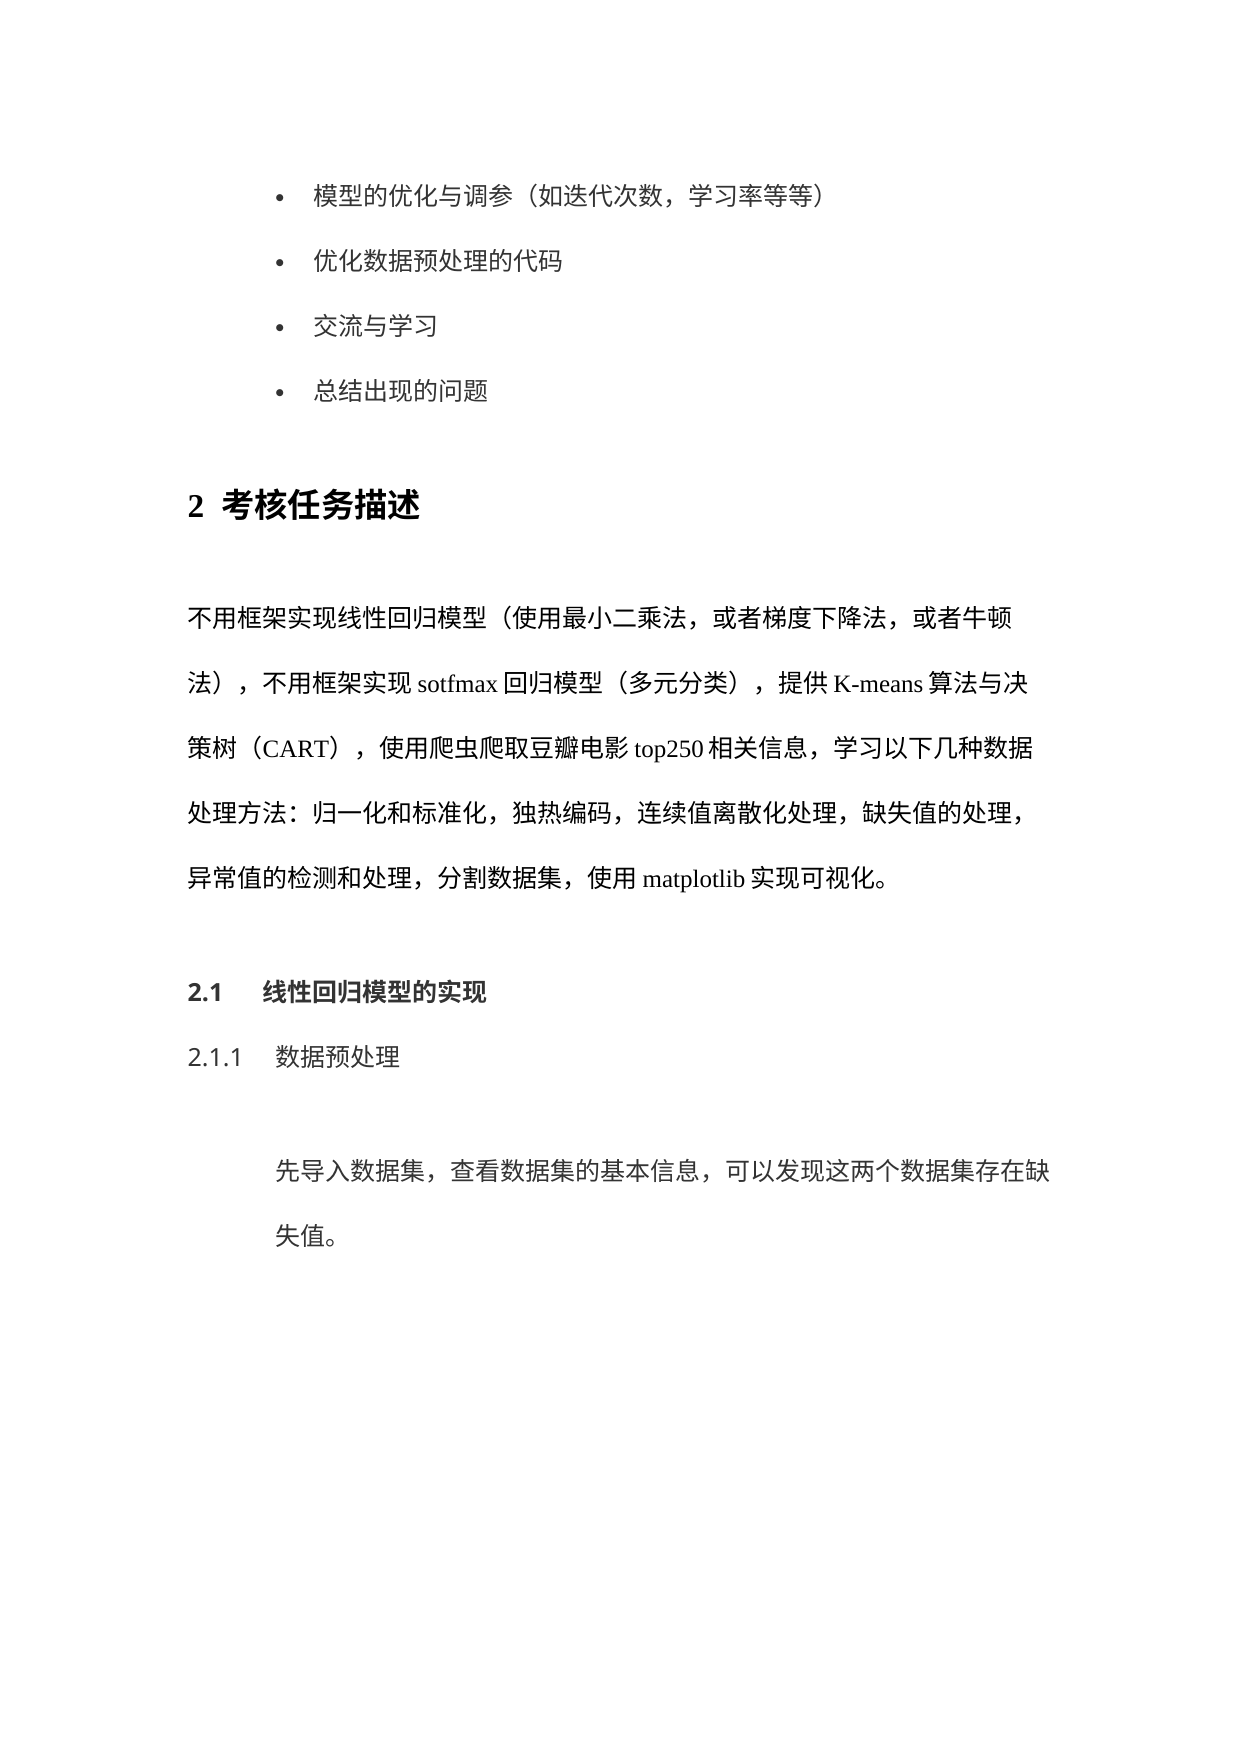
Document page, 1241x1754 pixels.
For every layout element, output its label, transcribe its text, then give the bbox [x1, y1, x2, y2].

list 线性回归模型的实现 [187, 958, 1053, 1023]
list 模型的优化与调参（如迭代次数，学习率等等） [276, 162, 1053, 227]
text 不用框架实现线性回归模型（使用最小二乘法，或者梯度下降法，或者牛顿法），不用框架实现sotfmax回归模型（多元分类），提供K-means算法与决策树（CART），使用爬虫爬取豆瓣电影top250相关信息，学习以下几种数据处理方法：归一化和标准化，独热编码，连续值离散化处理，缺失值的处理，异常值的检测和处理，分割数据集，使用matplotlib实现可视化。 [187, 584, 1053, 909]
list 总结出现的问题 [276, 357, 1053, 422]
list 数据预处理 [187, 1023, 1053, 1088]
text 先导入数据集，查看数据集的基本信息，可以发现这两个数据集存在缺失值。 [275, 1137, 1053, 1267]
list 优化数据预处理的代码 [276, 227, 1053, 292]
list 交流与学习 [276, 292, 1053, 357]
text 2 考核任务描述 [187, 471, 1053, 536]
